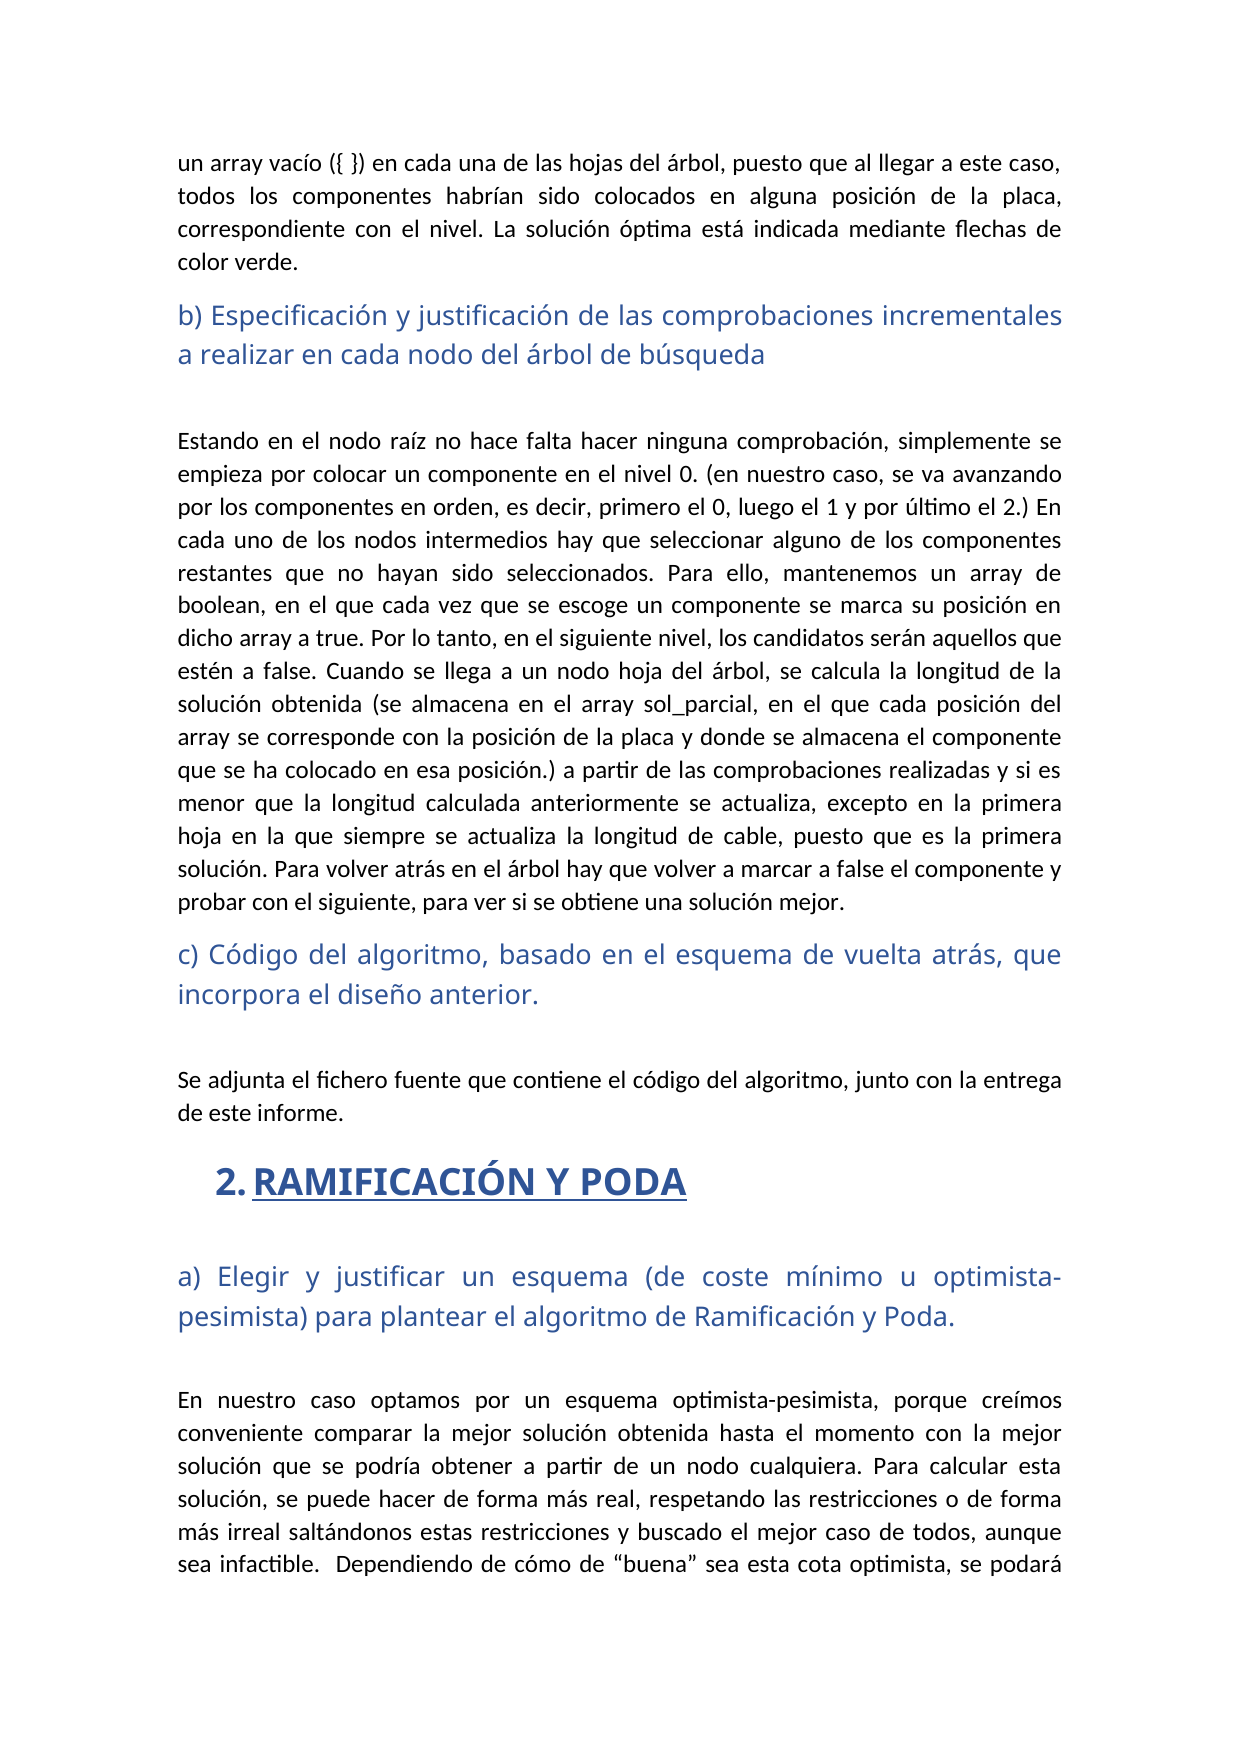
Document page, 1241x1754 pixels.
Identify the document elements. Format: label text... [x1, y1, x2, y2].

text Se adjunta el fichero fuente que contiene el código del algoritmo, junto con la entrega de este informe. [177, 1065, 1063, 1128]
subtitle a) Elegir y justificar un esquema (de coste mínimo u optimista-pesimista) para plantear el algoritmo de Ramificación y Poda. [177, 1257, 1063, 1334]
subtitle c) Código del algoritmo, basado en el esquema de vuelta atrás, que incorpora el diseño anterior. [177, 936, 1063, 1012]
subtitle b) Especificación y justificación de las comprobaciones incrementales a realizar en cada nodo del árbol de búsqueda [177, 296, 1063, 373]
text Estando en el nodo raíz no hace falta hacer ninguna comprobación, simplemente se empieza por colocar un componente en el nivel 0. (en nuestro caso, se va avanzando por los componentes en orden, es decir, primero el 0, luego el 1 y por último el 2.) En cada uno de los nodos intermedios hay que seleccionar alguno de los componentes restantes que no hayan sido seleccionados. Para ello, mantenemos un array de boolean, en el que cada vez que se escoge un componente se marca su posición en dicho array a true. Por lo tanto, en el siguiente nivel, los candidatos serán aquellos que estén a false. Cuando se llega a un nodo hoja del árbol, se calcula la longitud de la solución obtenida (se almacena en el array sol_parcial, en el que cada posición del array se corresponde con la posición de la placa y donde se almacena el componente que se ha colocado en esa posición.) a partir de las comprobaciones realizadas y si es menor que la longitud calculada anteriormente se actualiza, excepto en la primera hoja en la que siempre se actualiza la longitud de cable, puesto que es la primera solución. Para volver atrás en el árbol hay que volver a marcar a false el componente y probar con el siguiente, para ver si se obtiene una solución mejor. [177, 425, 1063, 916]
subtitle RAMIFICACIÓN Y PODA [215, 1156, 1063, 1207]
